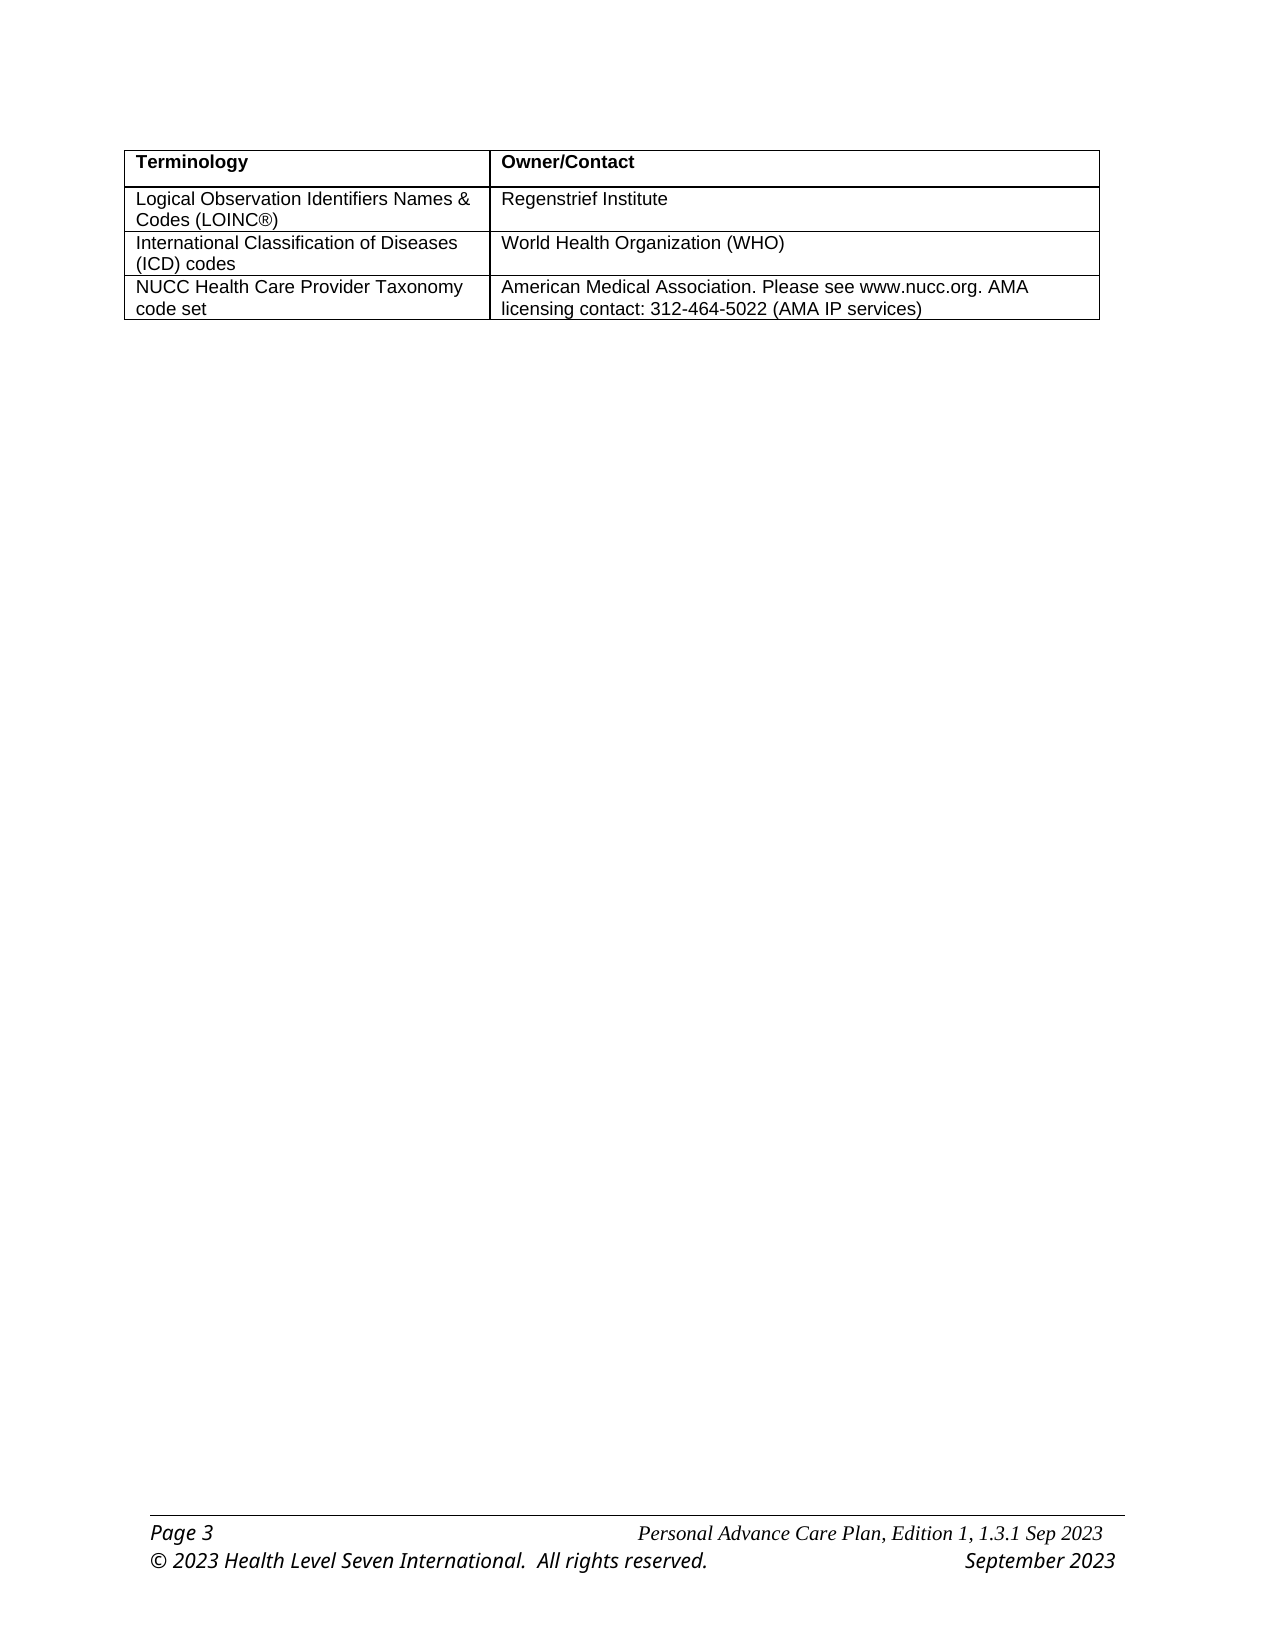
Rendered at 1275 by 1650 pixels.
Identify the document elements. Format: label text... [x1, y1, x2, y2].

table_cell NUCC Health Care Provider Taxonomy code set [125, 276, 489, 319]
table_cell American Medical Association. Please see www.nucc.org. AMA licensing contact: 312-464-5022 (AMA IP services) [491, 276, 1099, 319]
table_header Terminology [125, 151, 489, 186]
table_header Owner/Contact [491, 151, 1099, 186]
table_cell World Health Organization (WHO) [491, 232, 1099, 275]
table_cell Regenstrief Institute [491, 188, 1099, 231]
table_cell Logical Observation Identifiers Names & Codes (LOINC®) [125, 188, 489, 231]
table_cell International Classification of Diseases (ICD) codes [125, 232, 489, 275]
